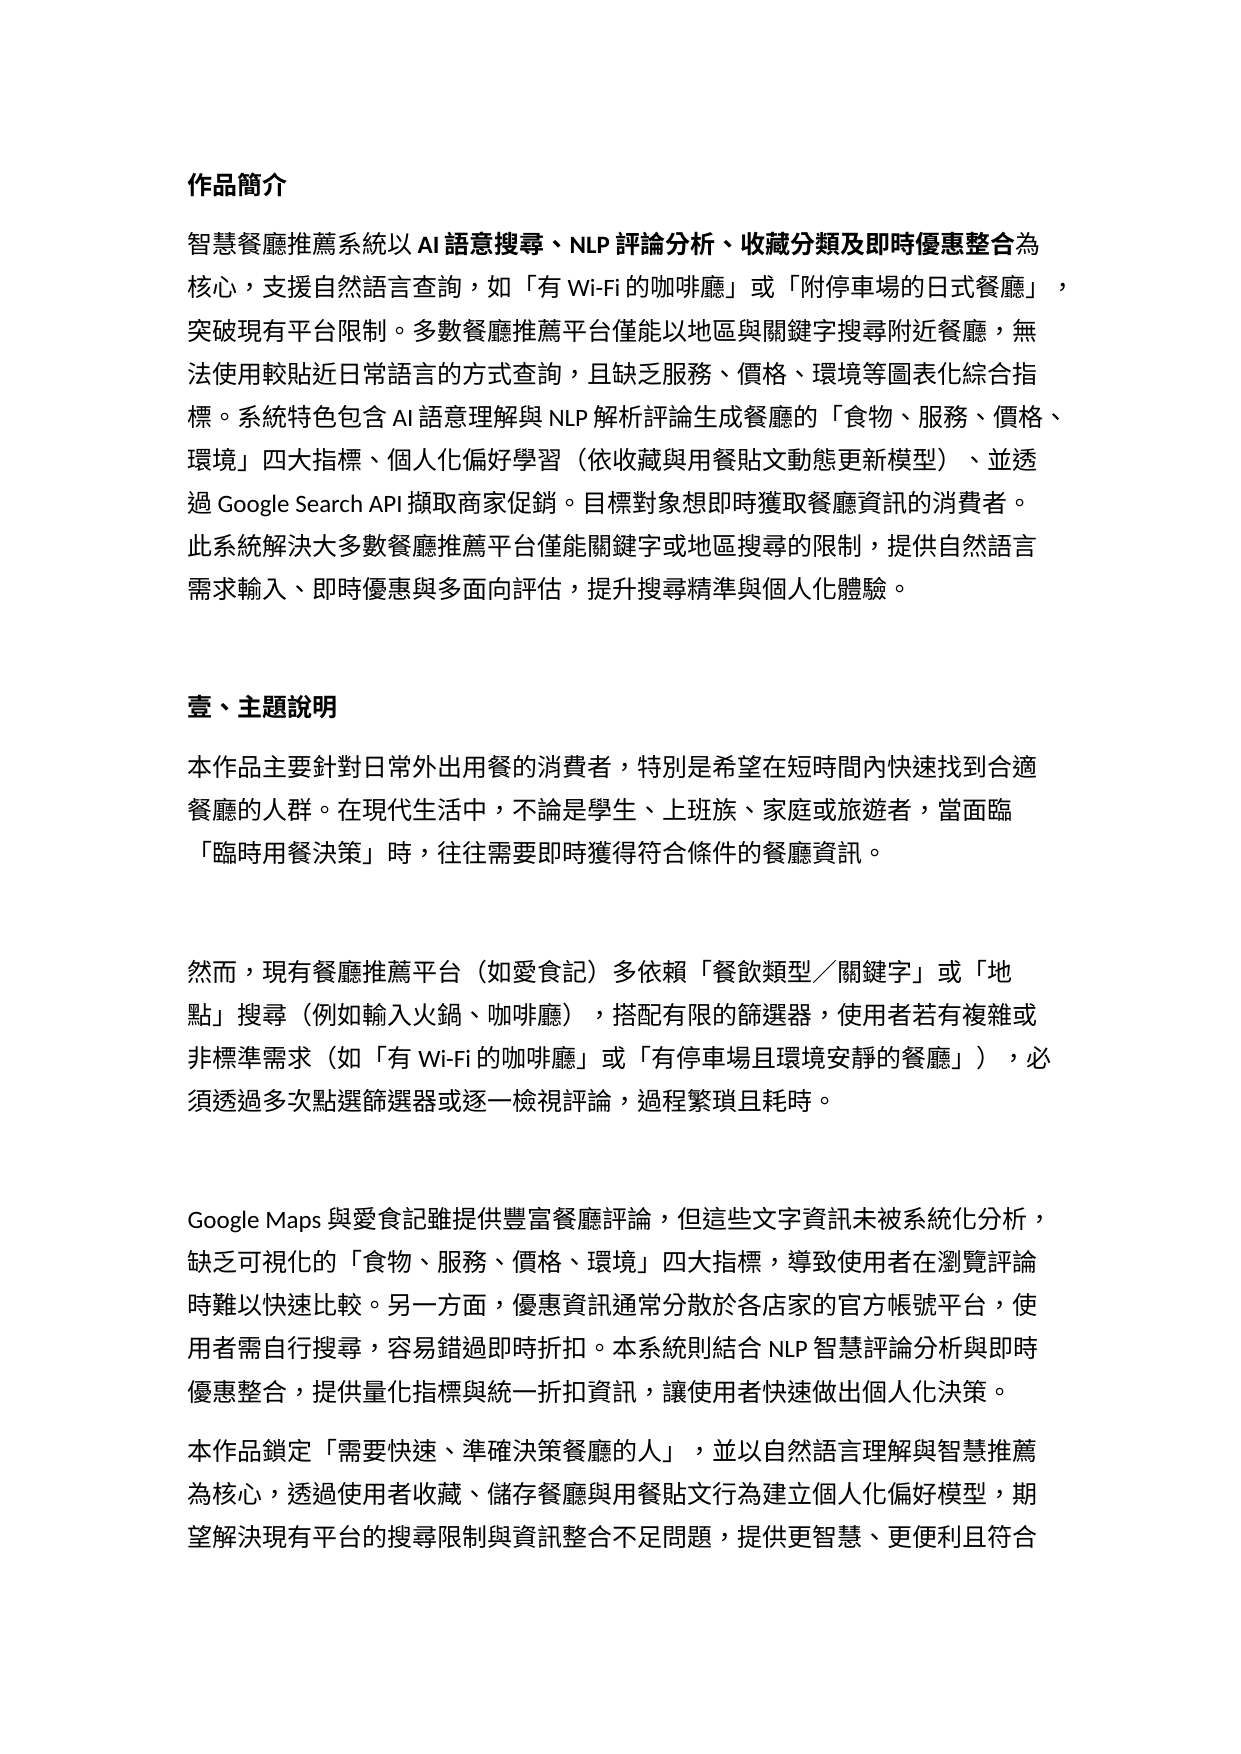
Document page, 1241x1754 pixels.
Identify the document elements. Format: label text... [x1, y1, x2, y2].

text Google Maps 與愛食記雖提供豐富餐廳評論，但這些文字資訊未被系統化分析，缺乏可視化的「食物、服務、價格、環境」四大指標，導致使用者在瀏覽評論時難以快速比較。另一方面，優惠資訊通常分散於各店家的官方帳號平台，使用者需自行搜尋，容易錯過即時折扣。本系統則結合 NLP 智慧評論分析與即時優惠整合，提供量化指標與統一折扣資訊，讓使用者快速做出個人化決策。 [187, 1199, 1053, 1409]
text 智慧餐廳推薦系統以AI語意搜尋、NLP評論分析、收藏分類及即時優惠整合為核心，支援自然語言查詢，如「有Wi-Fi的咖啡廳」或「附停車場的日式餐廳」，突破現有平台限制。多數餐廳推薦平台僅能以地區與關鍵字搜尋附近餐廳，無法使用較貼近日常語言的方式查詢，且缺乏服務、價格、環境等圖表化綜合指標。系統特色包含AI語意理解與NLP解析評論生成餐廳的「食物、服務、價格、環境」四大指標、個人化偏好學習（依收藏與用餐貼文動態更新模型）、並透過Google Search API擷取商家促銷。目標對象想即時獲取餐廳資訊的消費者。此系統解決大多數餐廳推薦平台僅能關鍵字或地區搜尋的限制，提供自然語言需求輸入、即時優惠與多面向評估，提升搜尋精準與個人化體驗。 [187, 224, 1053, 607]
text 本作品主要針對日常外出用餐的消費者，特別是希望在短時間內快速找到合適餐廳的人群。在現代生活中，不論是學生、上班族、家庭或旅遊者，當面臨「臨時用餐決策」時，往往需要即時獲得符合條件的餐廳資訊。 [187, 747, 1053, 871]
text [187, 1431, 1053, 1555]
text 然而，現有餐廳推薦平台（如愛食記）多依賴「餐飲類型／關鍵字」或「地點」搜尋（例如輸入火鍋、咖啡廳），搭配有限的篩選器，使用者若有複雜或非標準需求（如「有 Wi-Fi 的咖啡廳」或「有停車場且環境安靜的餐廳」），必須透過多次點選篩選器或逐一檢視評論，過程繁瑣且耗時。 [187, 951, 1053, 1118]
text 壹、主題說明 [187, 687, 1053, 725]
text 作品簡介 [187, 164, 1053, 202]
